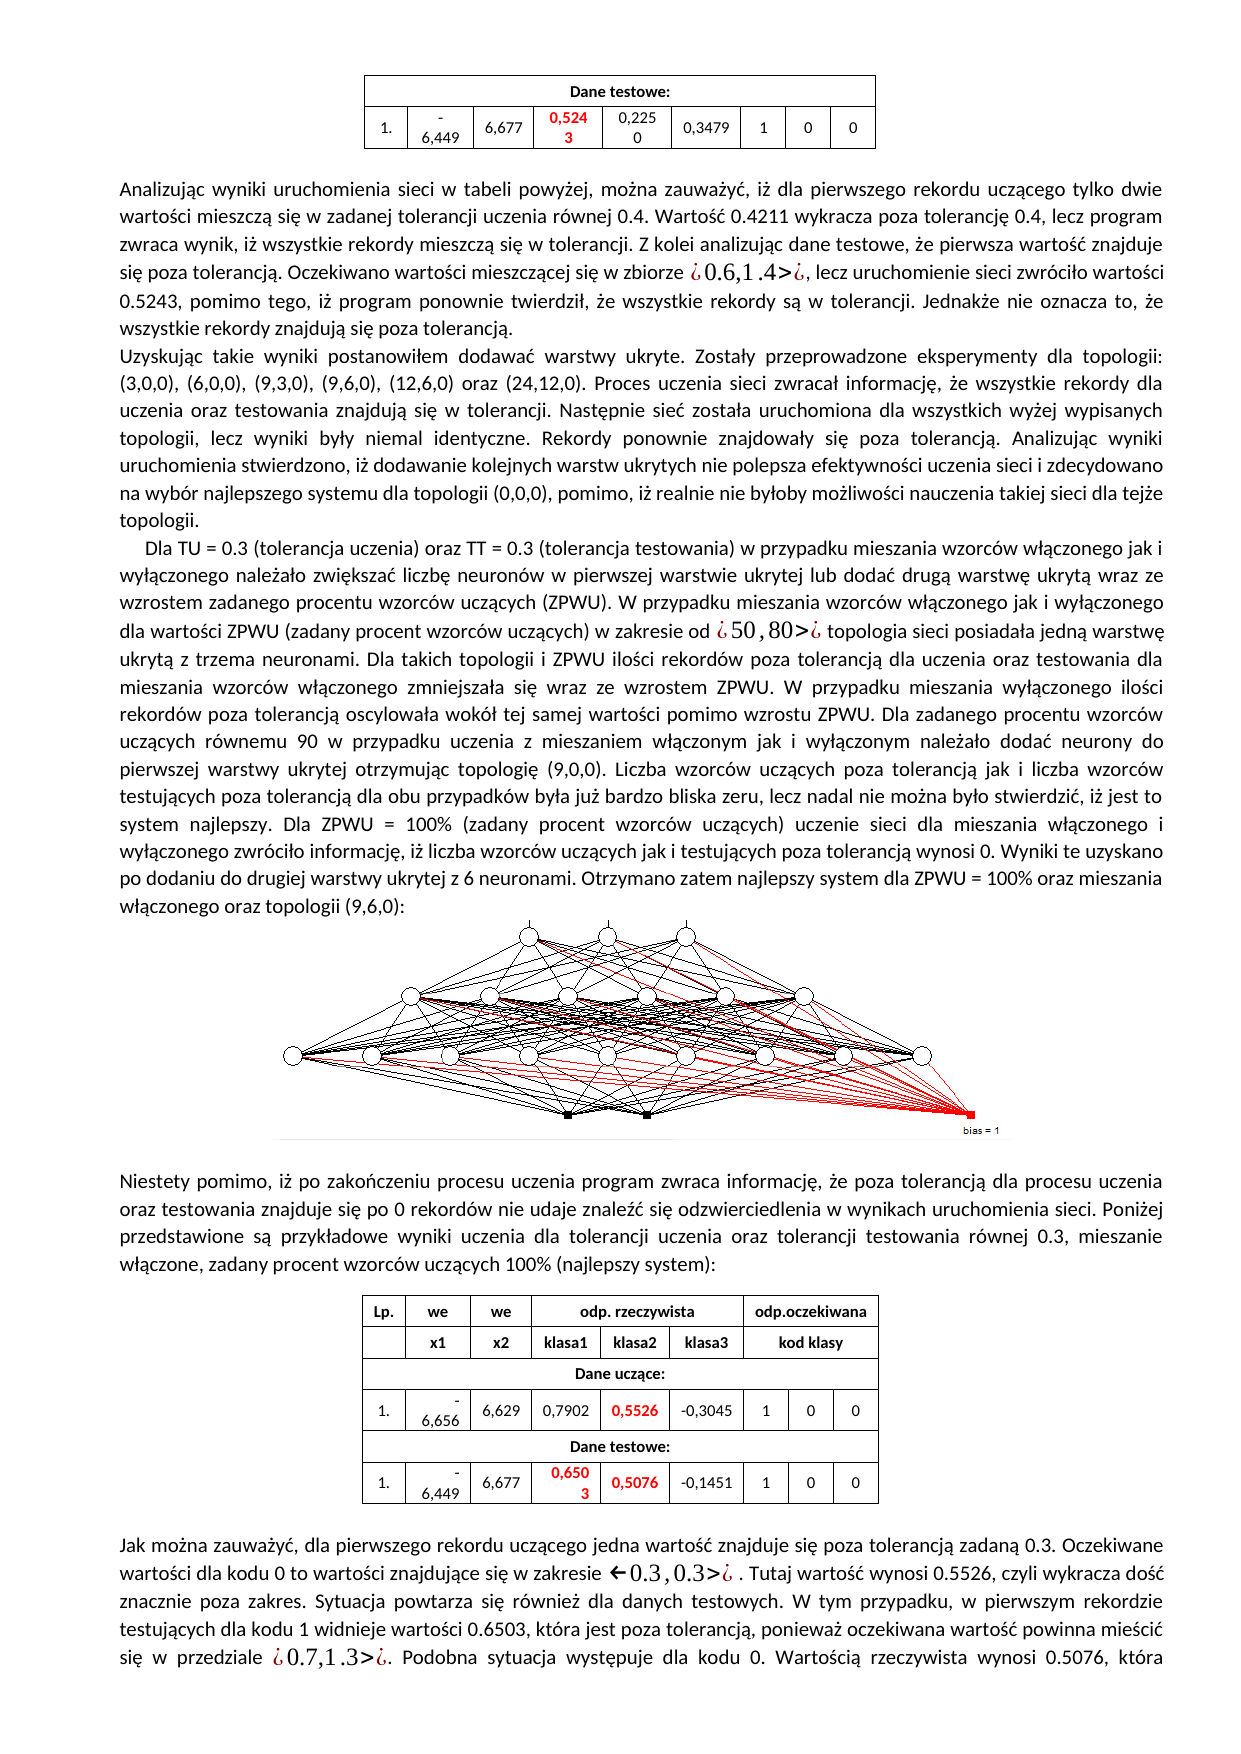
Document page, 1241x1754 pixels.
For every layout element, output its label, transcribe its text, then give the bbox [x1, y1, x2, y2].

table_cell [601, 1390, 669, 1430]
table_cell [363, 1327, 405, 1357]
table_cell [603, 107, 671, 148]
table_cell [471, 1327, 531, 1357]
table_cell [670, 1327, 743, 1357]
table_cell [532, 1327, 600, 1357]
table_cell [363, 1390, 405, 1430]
picture [272, 920, 1013, 1140]
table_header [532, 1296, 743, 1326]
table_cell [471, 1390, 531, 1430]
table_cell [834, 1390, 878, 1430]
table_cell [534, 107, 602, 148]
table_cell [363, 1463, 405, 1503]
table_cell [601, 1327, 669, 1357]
list Niestety pomimo, iż po zakończeniu procesu uczenia program zwraca informację, że poza tolerancją dla procesu uczenia oraz testowania znajduje się po 0 rekordów nie udaje znaleźć się odzwierciedlenia w wynikach uruchomienia sieci. Poniżej przedstawione są przykładowe wyniki uczenia dla tolerancji uczenia oraz tolerancji testowania równej 0.3, mieszanie włączone, zadany procent wzorców uczących 100% (najlepszy system): [119, 1169, 1165, 1276]
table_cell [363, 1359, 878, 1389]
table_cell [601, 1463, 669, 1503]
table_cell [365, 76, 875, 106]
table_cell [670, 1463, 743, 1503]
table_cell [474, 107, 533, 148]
list Dla TU = 0.3 (tolerancja uczenia) oraz TT = 0.3 (tolerancja testowania) w przypadku mieszania wzorców włączonego jak i wyłączonego należało zwiększać liczbę neuronów w pierwszej warstwie ukrytej lub dodać drugą warstwę ukrytą wraz ze wzrostem zadanego procentu wzorców uczących (ZPWU). W przypadku mieszania wzorców włączonego jak i wyłączonego dla wartości ZPWU (zadany procent wzorców uczących) w zakresie od topologia sieci posiadała jedną warstwę ukrytą z trzema neuronami. Dla takich topologii i ZPWU ilości rekordów poza tolerancją dla uczenia oraz testowania dla mieszania wzorców włączonego zmniejszała się wraz ze wzrostem ZPWU. W przypadku mieszania wyłączonego ilości rekordów poza tolerancją oscylowała wokół tej samej wartości pomimo wzrostu ZPWU. Dla zadanego procentu wzorców uczących równemu 90 w przypadku uczenia z mieszaniem włączonym jak i wyłączonym należało dodać neurony do pierwszej warstwy ukrytej otrzymując topologię (9,0,0). Liczba wzorców uczących poza tolerancją jak i liczba wzorców testujących poza tolerancją dla obu przypadków była już bardzo bliska zeru, lecz nadal nie można było stwierdzić, iż jest to system najlepszy. Dla ZPWU = 100% (zadany procent wzorców uczących) uczenie sieci dla mieszania włączonego i wyłączonego zwróciło informację, iż liczba wzorców uczących jak i testujących poza tolerancją wynosi 0. Wyniki te uzyskano po dodaniu do drugiej warstwy ukrytej z 6 neuronami. Otrzymano zatem najlepszy system dla ZPWU = 100% oraz mieszania włączonego oraz topologii (9,6,0): [119, 535, 1165, 918]
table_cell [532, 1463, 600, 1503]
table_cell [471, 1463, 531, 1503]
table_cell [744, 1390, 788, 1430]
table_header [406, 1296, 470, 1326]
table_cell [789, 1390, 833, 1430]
list Analizując wyniki uruchomienia sieci w tabeli powyżej, można zauważyć, iż dla pierwszego rekordu uczącego tylko dwie wartości mieszczą się w zadanej tolerancji uczenia równej 0.4. Wartość 0.4211 wykracza poza tolerancję 0.4, lecz program zwraca wynik, iż wszystkie rekordy mieszczą się w tolerancji. Z kolei analizując dane testowe, że pierwsza wartość znajduje się poza tolerancją. Oczekiwano wartości mieszczącej się w zbiorze , lecz uruchomienie sieci zwróciło wartości 0.5243, pomimo tego, iż program ponownie twierdził, że wszystkie rekordy są w tolerancji. Jednakże nie oznacza to, że wszystkie rekordy znajdują się poza tolerancją. [119, 176, 1165, 341]
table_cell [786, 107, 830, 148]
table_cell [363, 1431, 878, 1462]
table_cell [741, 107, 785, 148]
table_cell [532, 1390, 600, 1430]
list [119, 1532, 1165, 1671]
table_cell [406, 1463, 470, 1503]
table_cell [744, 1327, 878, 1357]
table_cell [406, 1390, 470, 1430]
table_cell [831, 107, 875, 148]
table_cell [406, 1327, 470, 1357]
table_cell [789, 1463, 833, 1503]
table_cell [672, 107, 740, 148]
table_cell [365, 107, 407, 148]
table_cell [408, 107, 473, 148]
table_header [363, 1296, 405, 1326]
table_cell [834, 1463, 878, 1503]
list Uzyskując takie wyniki postanowiłem dodawać warstwy ukryte. Zostały przeprowadzone eksperymenty dla topologii: (3,0,0), (6,0,0), (9,3,0), (9,6,0), (12,6,0) oraz (24,12,0). Proces uczenia sieci zwracał informację, że wszystkie rekordy dla uczenia oraz testowania znajdują się w tolerancji. Następnie sieć została uruchomiona dla wszystkich wyżej wypisanych topologii, lecz wyniki były niemal identyczne. Rekordy ponownie znajdowały się poza tolerancją. Analizując wyniki uruchomienia stwierdzono, iż dodawanie kolejnych warstw ukrytych nie polepsza efektywności uczenia sieci i zdecydowano na wybór najlepszego systemu dla topologii (0,0,0), pomimo, iż realnie nie byłoby możliwości nauczenia takiej sieci dla tejże topologii. [119, 343, 1165, 533]
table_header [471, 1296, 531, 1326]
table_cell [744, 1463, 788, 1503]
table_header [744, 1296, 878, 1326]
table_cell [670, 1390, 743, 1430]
